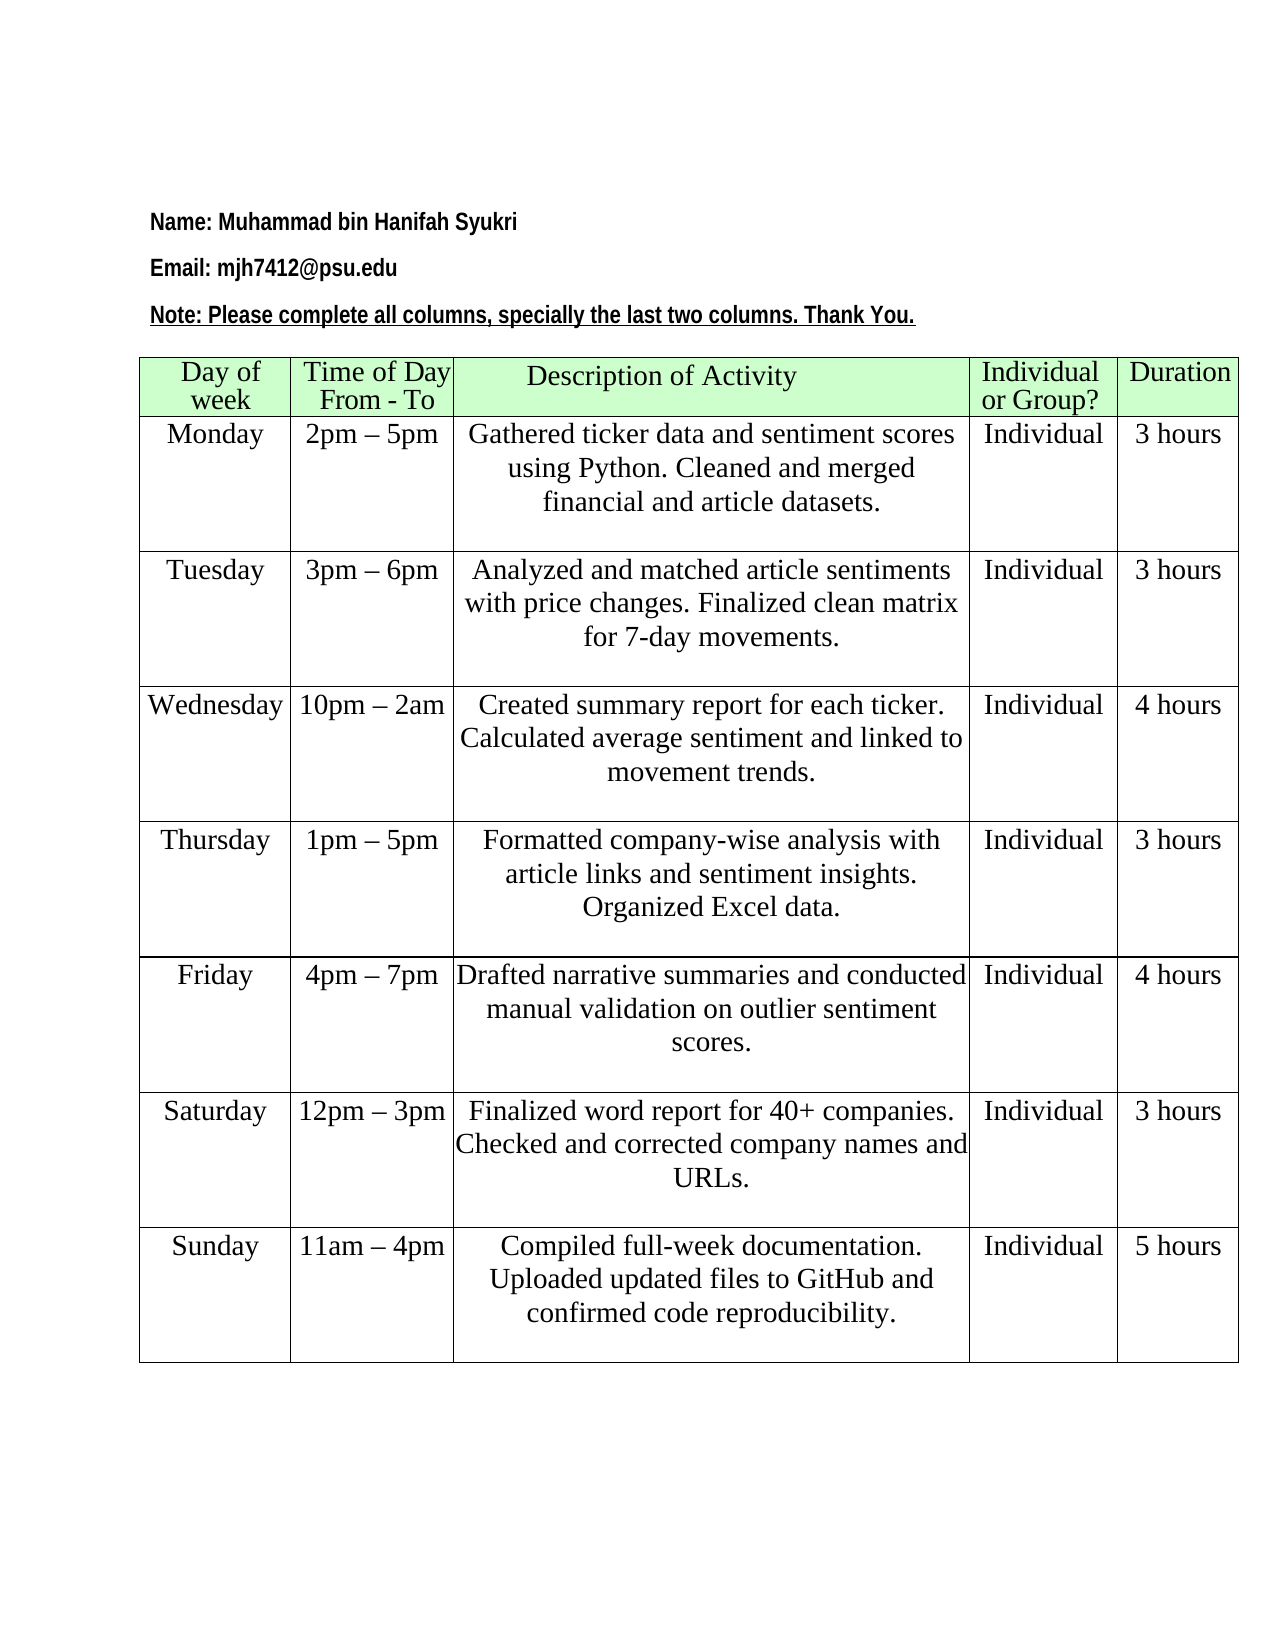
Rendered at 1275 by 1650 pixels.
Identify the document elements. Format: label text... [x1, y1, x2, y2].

table_header Day of week [140, 358, 290, 416]
table_cell 10pm – 2am [291, 687, 453, 821]
table_cell 4 hours [1118, 687, 1238, 821]
table_cell Saturday [140, 1093, 290, 1227]
text Email: mjh7412@psu.edu [150, 253, 1110, 282]
table_cell 2pm – 5pm [291, 417, 453, 551]
table_cell Individual [970, 958, 1117, 1092]
table_cell Compiled full-week documentation. Uploaded updated files to GitHub and confirmed code reproducibility. [454, 1228, 969, 1362]
table_cell 4 hours [1118, 958, 1238, 1092]
table_cell Sunday [140, 1228, 290, 1362]
table_cell Individual [970, 822, 1117, 956]
table_header Time of Day From - To [291, 358, 453, 416]
text Note: Please complete all columns, specially the last two columns. Thank You. [150, 300, 1110, 328]
table_cell 11am – 4pm [291, 1228, 453, 1362]
table_cell Individual [970, 552, 1117, 686]
table_cell Friday [140, 958, 290, 1092]
table_cell Individual [970, 687, 1117, 821]
text Name: Muhammad bin Hanifah Syukri [150, 207, 1110, 236]
table_cell Formatted company-wise analysis with article links and sentiment insights. Organized Excel data. [454, 822, 969, 956]
table_cell Individual [970, 1093, 1117, 1227]
table_cell Individual [970, 417, 1117, 551]
table_cell Individual [970, 1228, 1117, 1362]
table_header Duration [1118, 358, 1238, 416]
table_cell 4pm – 7pm [291, 958, 453, 1092]
table_cell 3pm – 6pm [291, 552, 453, 686]
table_header Individual or Group? [970, 358, 1117, 416]
table_cell Tuesday [140, 552, 290, 686]
table_cell Wednesday [140, 687, 290, 821]
table_cell Drafted narrative summaries and conducted manual validation on outlier sentiment scores. [454, 958, 969, 1092]
table_cell 3 hours [1118, 1093, 1238, 1227]
table_cell 12pm – 3pm [291, 1093, 453, 1227]
table_header Description of Activity [454, 358, 969, 416]
table_cell Created summary report for each ticker. Calculated average sentiment and linked to movement trends. [454, 687, 969, 821]
table_cell 1pm – 5pm [291, 822, 453, 956]
table_cell 3 hours [1118, 417, 1238, 551]
table_cell Analyzed and matched article sentiments with price changes. Finalized clean matrix for 7-day movements. [454, 552, 969, 686]
table_cell 3 hours [1118, 822, 1238, 956]
table_cell Finalized word report for 40+ companies. Checked and corrected company names and URLs. [454, 1093, 969, 1227]
table_cell Thursday [140, 822, 290, 956]
table_cell 5 hours [1118, 1228, 1238, 1362]
table_cell Gathered ticker data and sentiment scores using Python. Cleaned and merged financial and article datasets. [454, 417, 969, 551]
table_cell 3 hours [1118, 552, 1238, 686]
table_cell Monday [140, 417, 290, 551]
